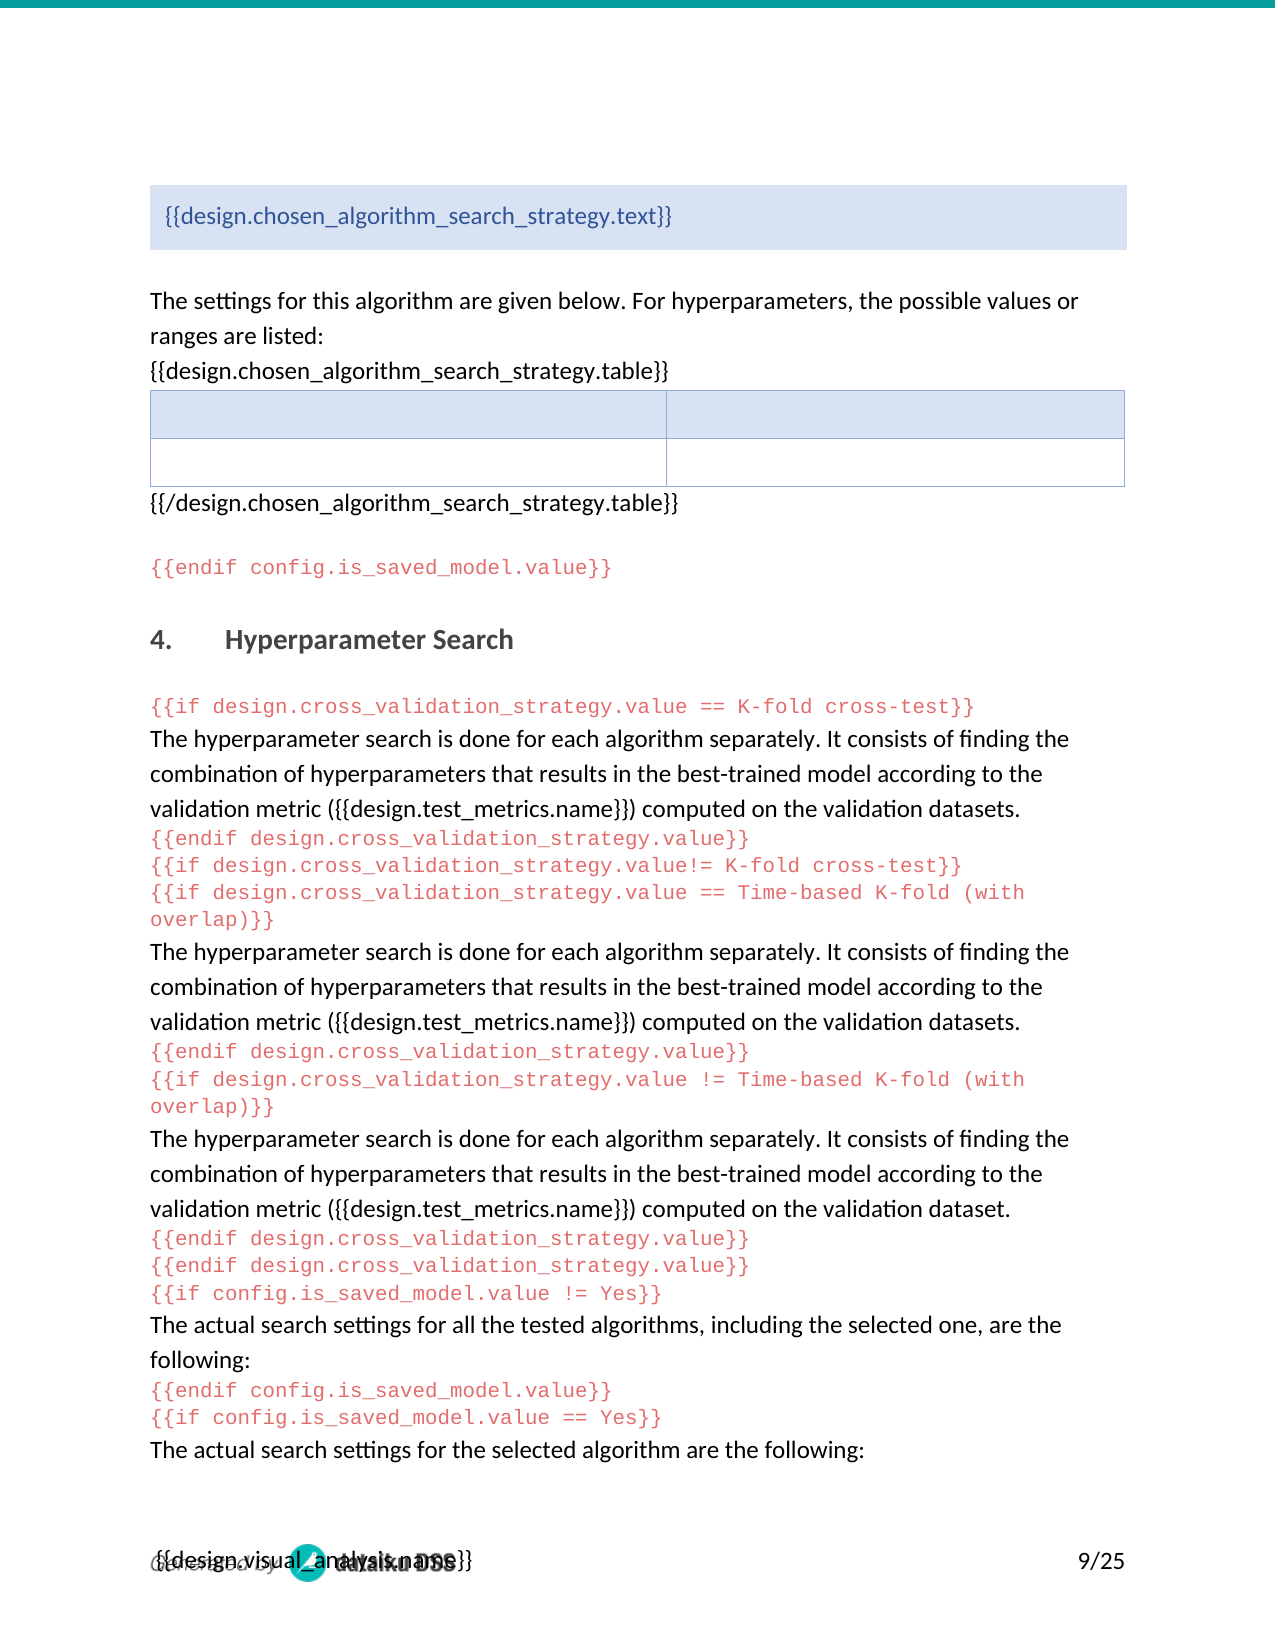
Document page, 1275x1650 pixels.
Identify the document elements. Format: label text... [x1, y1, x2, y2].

text The hyperparameter search is done for each algorithm separately. It consists of finding the combination of hyperparameters that results in the best-trained model according to the validation metric ({{design.test_metrics.name}}) computed on the validation datasets. [150, 937, 1125, 1037]
text The hyperparameter search is done for each algorithm separately. It consists of finding the combination of hyperparameters that results in the best-trained model according to the validation metric ({{design.test_metrics.name}}) computed on the validation dataset. [150, 1123, 1125, 1224]
table_cell [151, 439, 666, 486]
text {{if design.cross_validation_strategy.value != Time-based K-fold (with overlap)}} [150, 1069, 1125, 1119]
text {{if config.is_saved_model.value == Yes}} [150, 1407, 1125, 1431]
text The actual search settings for all the tested algorithms, including the selected one, are the following: [150, 1310, 1125, 1375]
text {{endif design.cross_validation_strategy.value}} [150, 1228, 1125, 1252]
text {{endif design.cross_validation_strategy.value}} [150, 1042, 1125, 1065]
table_cell [667, 439, 1124, 486]
text {{endif design.cross_validation_strategy.value}} [150, 828, 1125, 851]
subtitle Hyperparameter Search [150, 621, 1125, 657]
text {{/design.chosen_algorithm_search_strategy.table}} [150, 487, 1125, 517]
text {{if config.is_saved_model.value != Yes}} [150, 1282, 1125, 1306]
text The actual search settings for the selected algorithm are the following: [150, 1434, 1125, 1464]
picture [131, 1538, 473, 1589]
table_header [151, 391, 666, 438]
text {{if design.cross_validation_strategy.value == Time-based K-fold (with overlap)}} [150, 882, 1125, 933]
text {{endif config.is_saved_model.value}} [150, 557, 1125, 580]
table_header {{design.chosen_algorithm_search_strategy.text}} [150, 185, 1127, 250]
text {{if design.cross_validation_strategy.value!= K-fold cross-test}} [150, 855, 1125, 879]
text {{design.chosen_algorithm_search_strategy.table}} [150, 355, 1125, 385]
picture [0, 0, 1275, 8]
text {{endif config.is_saved_model.value}} [150, 1380, 1125, 1403]
text {{endif design.cross_validation_strategy.value}} [150, 1255, 1125, 1279]
text The hyperparameter search is done for each algorithm separately. It consists of finding the combination of hyperparameters that results in the best-trained model according to the validation metric ({{design.test_metrics.name}}) computed on the validation datasets. [150, 723, 1125, 823]
text {{if design.cross_validation_strategy.value == K-fold cross-test}} [150, 696, 1125, 719]
text The settings for this algorithm are given below. For hyperparameters, the possible values or ranges are listed: [150, 285, 1125, 350]
table_header [667, 391, 1124, 438]
